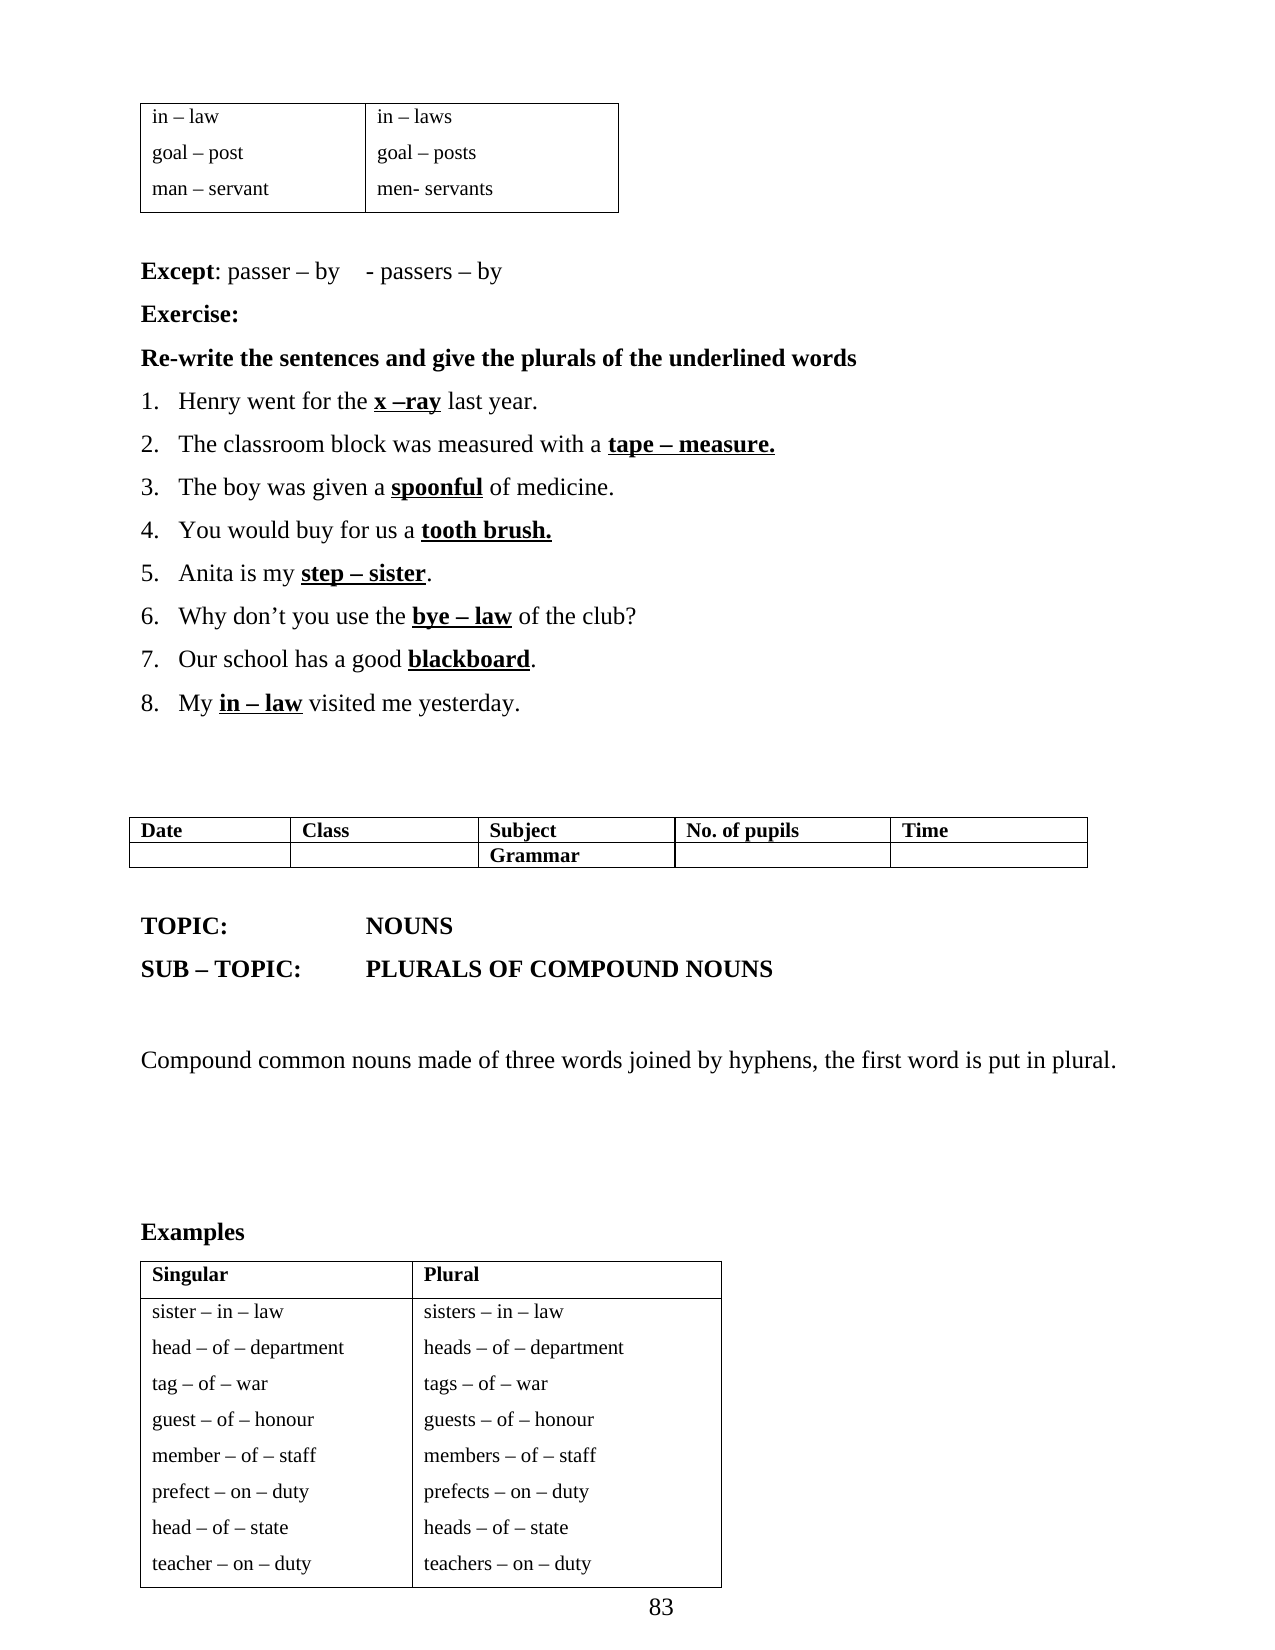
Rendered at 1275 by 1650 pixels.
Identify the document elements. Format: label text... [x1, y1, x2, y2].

text TOPIC: NOUNS [141, 911, 1181, 940]
text Exercise: [141, 299, 1181, 328]
list You would buy for us a tooth brush. [141, 515, 1181, 544]
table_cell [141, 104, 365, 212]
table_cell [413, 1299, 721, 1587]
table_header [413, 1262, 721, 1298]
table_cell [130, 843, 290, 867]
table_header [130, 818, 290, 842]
list The classroom block was measured with a tape – measure. [141, 429, 1181, 458]
text Except: passer – by - passers – by [141, 256, 1181, 285]
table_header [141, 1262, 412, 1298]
text Compound common nouns made of three words joined by hyphens, the first word is put in plural. [141, 1045, 1181, 1074]
list My in – law visited me yesterday. [141, 688, 1181, 716]
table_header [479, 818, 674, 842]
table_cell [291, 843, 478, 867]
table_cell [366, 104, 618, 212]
list Anita is my step – sister. [141, 558, 1181, 587]
list Henry went for the x –ray last year. [141, 386, 1181, 414]
text Examples [141, 1217, 1181, 1246]
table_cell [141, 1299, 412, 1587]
text Re-write the sentences and give the plurals of the underlined words [141, 343, 1181, 371]
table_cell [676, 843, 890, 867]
list The boy was given a spoonful of medicine. [141, 472, 1181, 501]
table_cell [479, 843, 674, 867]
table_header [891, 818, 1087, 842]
list Why don’t you use the bye – law of the club? [141, 601, 1181, 630]
list Our school has a good blackboard. [141, 644, 1181, 673]
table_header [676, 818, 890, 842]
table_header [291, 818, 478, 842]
text SUB – TOPIC: PLURALS OF COMPOUND NOUNS [141, 954, 1181, 983]
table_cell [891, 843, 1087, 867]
